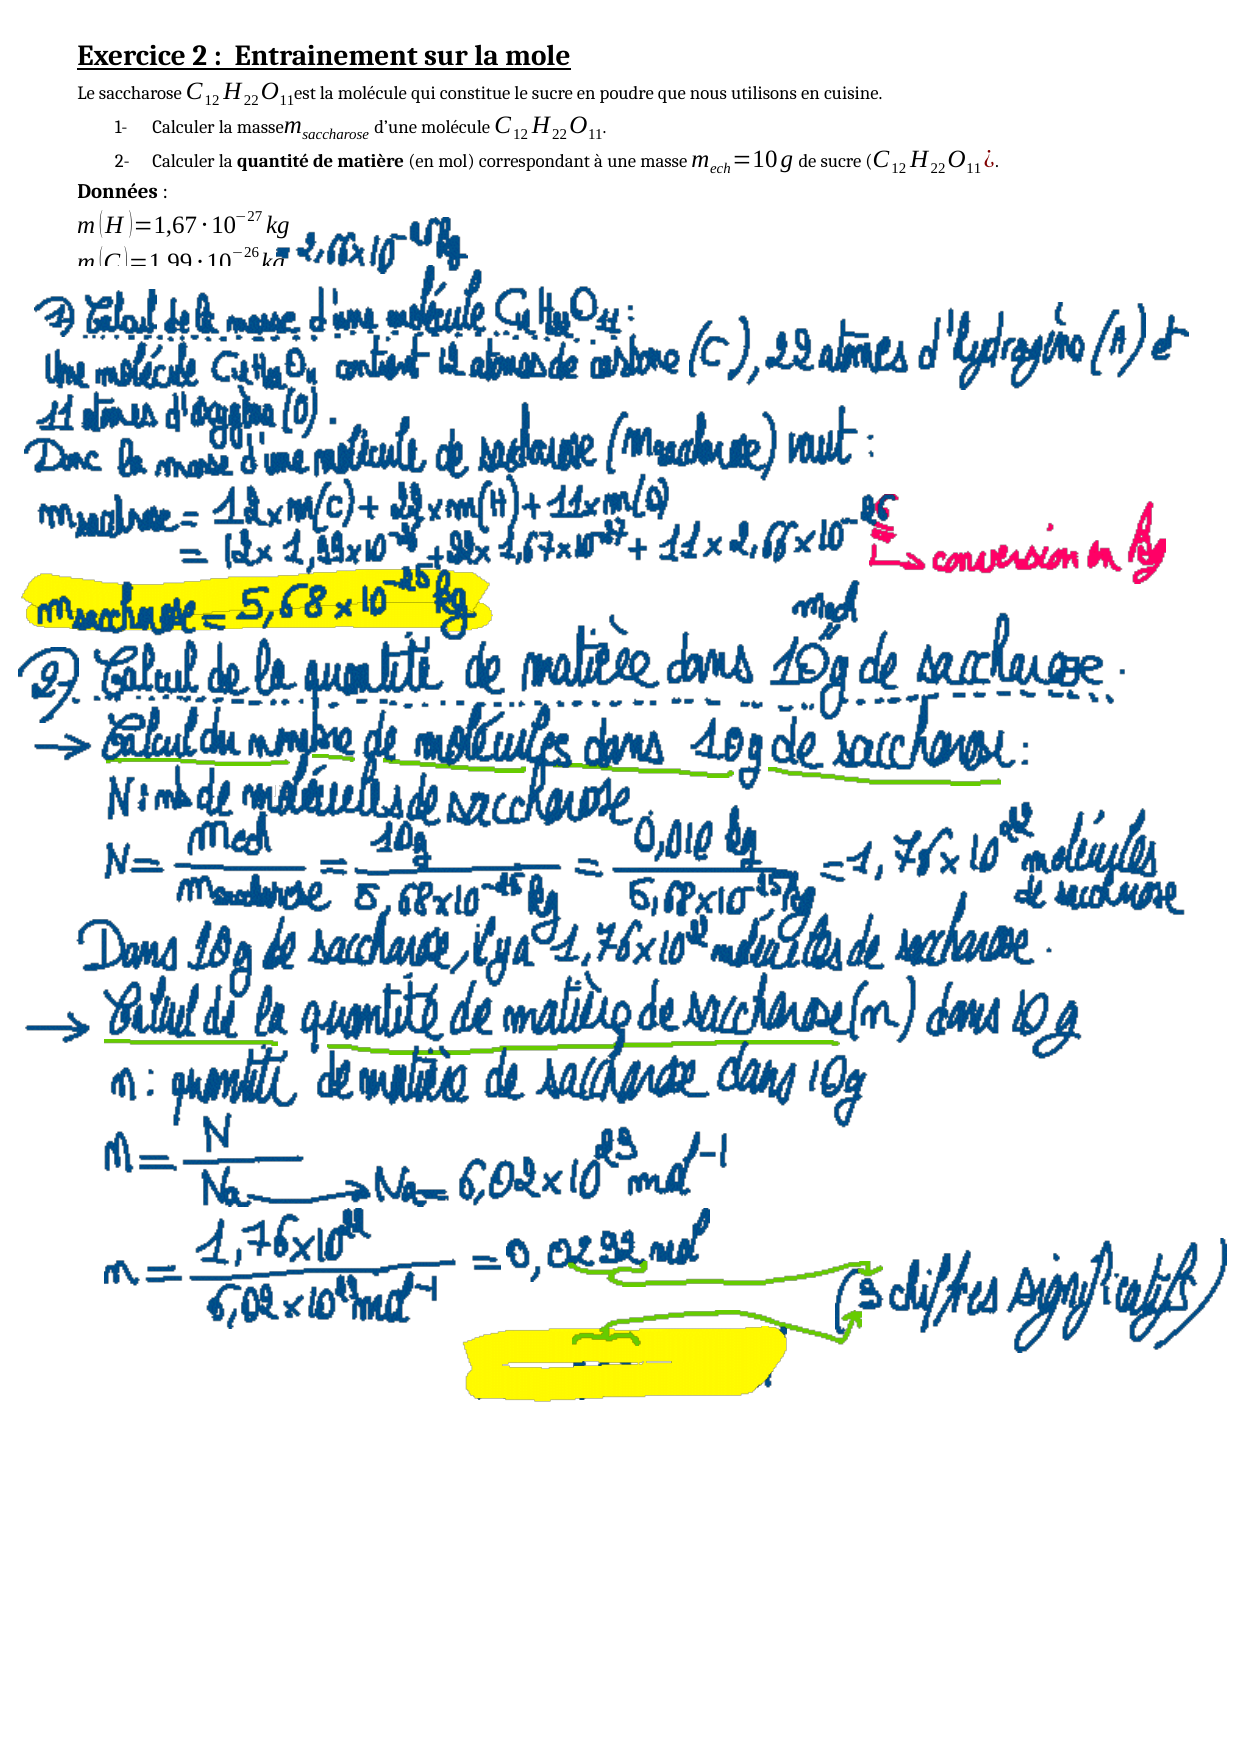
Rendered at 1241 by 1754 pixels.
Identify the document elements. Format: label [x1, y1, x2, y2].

picture [104, 1208, 1227, 1406]
picture [18, 217, 1189, 1207]
